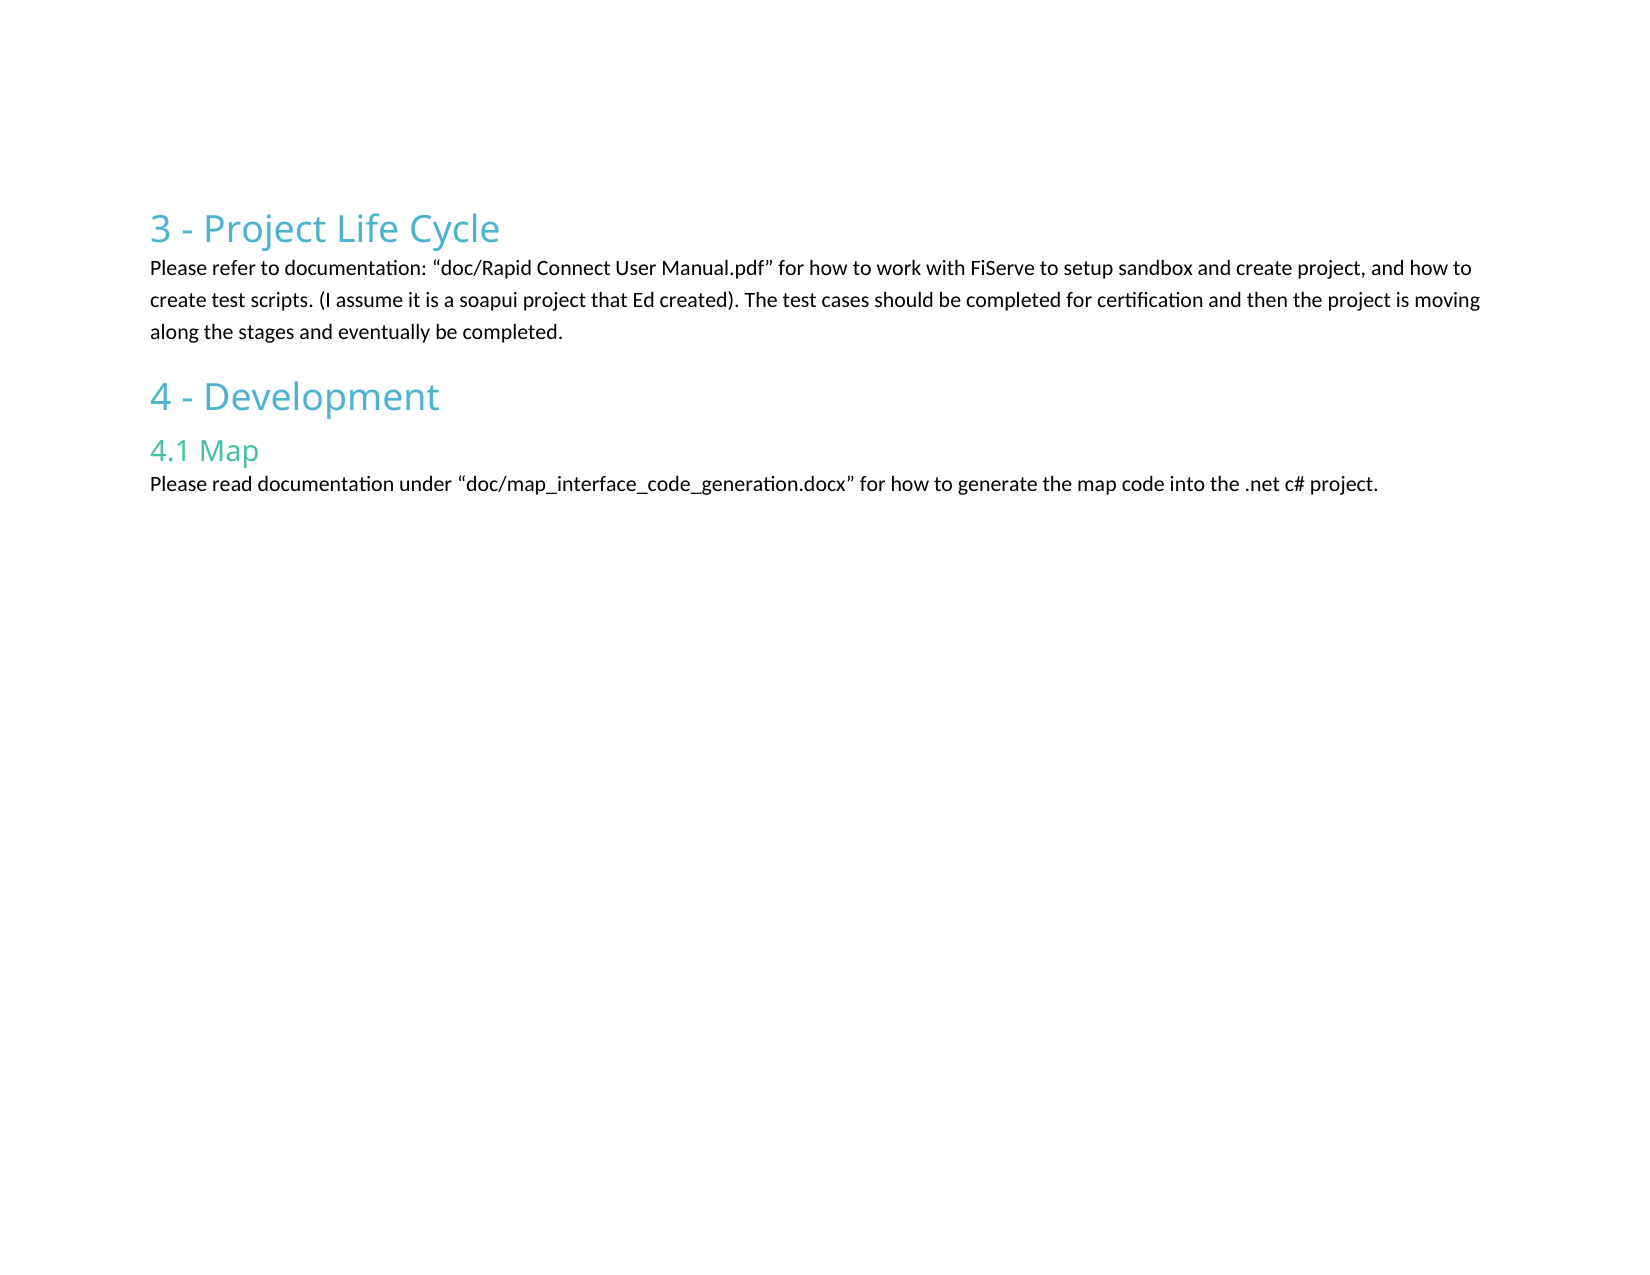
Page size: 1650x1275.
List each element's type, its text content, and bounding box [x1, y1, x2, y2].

text Please read documentation under “doc/map_interface_code_generation.docx” for how to generate the map code into the .net c# project. [150, 470, 1500, 496]
subtitle 3 - Project Life Cycle [150, 203, 1500, 254]
subtitle 4 - Development [150, 371, 1500, 422]
text Please refer to documentation: “doc/Rapid Connect User Manual.pdf” for how to work with FiServe to setup sandbox and create project, and how to create test scripts. (I assume it is a soapui project that Ed created). The test cases should be completed for certification and then the project is moving along the stages and eventually be completed. [150, 254, 1500, 344]
subtitle 4.1 Map [150, 430, 1500, 470]
